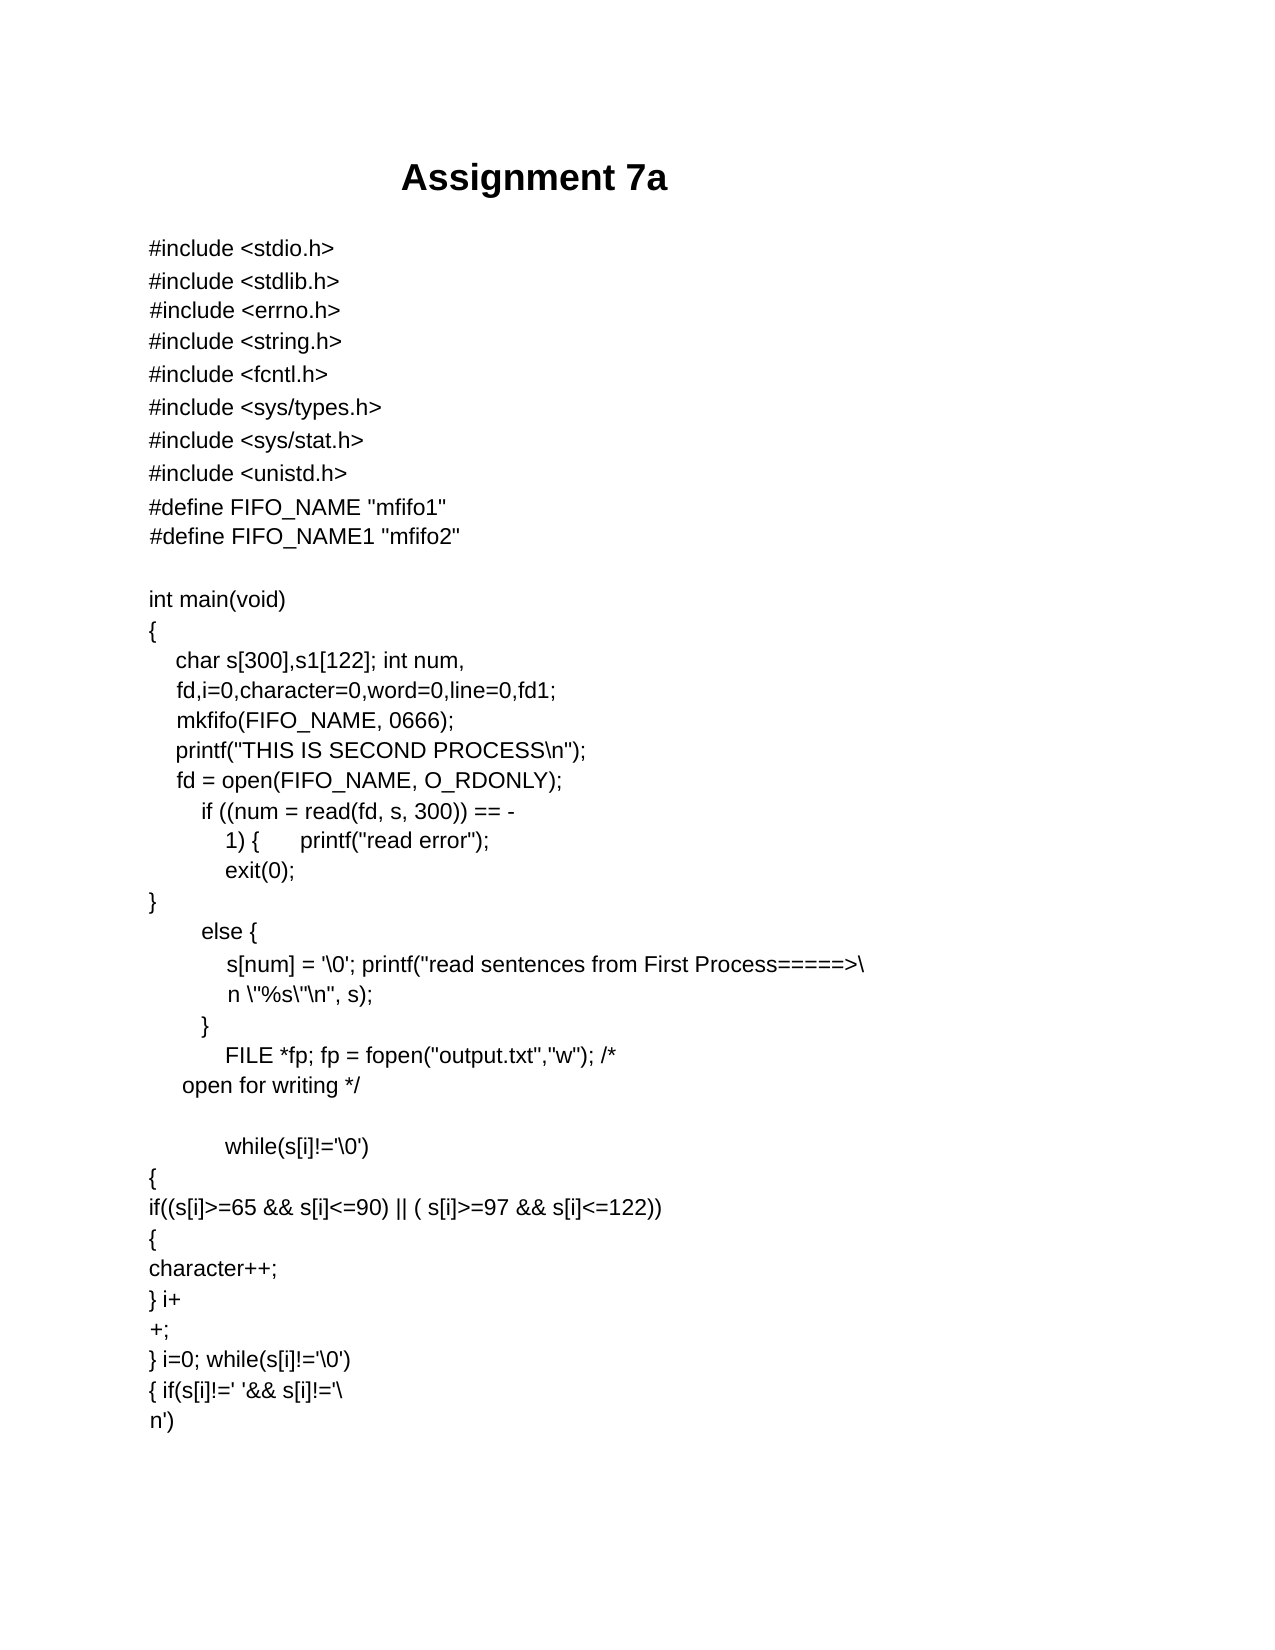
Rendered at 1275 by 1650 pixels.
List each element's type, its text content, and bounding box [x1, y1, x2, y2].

text #include <stdio.h> [148, 234, 919, 261]
text #define FIFO_NAME "mfifo1" #define FIFO_NAME1 "mfifo2" [148, 493, 523, 549]
text else { [201, 918, 919, 944]
text #include <sys/types.h> [148, 394, 919, 421]
text int main(void) [148, 586, 919, 612]
text Assignment 7a [148, 155, 919, 198]
text if ((num = read(fd, s, 300)) == -1) { printf("read error"); exit(0); [201, 798, 535, 883]
text #include <unistd.h> [148, 460, 919, 487]
text } [201, 1012, 919, 1038]
text } [148, 888, 919, 914]
text character++; [148, 1255, 919, 1282]
text { [148, 1163, 919, 1190]
text while(s[i]!='\0') [225, 1133, 919, 1159]
text { if(s[i]!=' '&& s[i]!='\n') [148, 1377, 354, 1433]
text printf("THIS IS SECOND PROCESS\n"); fd = open(FIFO_NAME, O_RDONLY); [175, 737, 605, 793]
text #include <fcntl.h> [148, 361, 919, 387]
text if((s[i]>=65 && s[i]<=90) || ( s[i]>=97 && s[i]<=122)) [148, 1194, 919, 1220]
text #include <sys/stat.h> [148, 427, 919, 454]
text { [148, 617, 919, 643]
text } i=0; while(s[i]!='\0') [148, 1346, 369, 1373]
text #include <stdlib.h> #include <errno.h> [148, 268, 426, 324]
text { [148, 1225, 919, 1251]
text s[num] = '\0'; printf("read sentences from First Process=====>\n \"%s\"\n", s); [226, 951, 874, 1007]
text char s[300],s1[122]; int num, fd,i=0,character=0,word=0,line=0,fd1; mkfifo(FIFO_NAME, 0666); [175, 647, 643, 733]
text FILE *fp; fp = fopen("output.txt","w"); /* open for writing */ [182, 1042, 662, 1098]
text #include <string.h> [148, 328, 919, 354]
text } i++; [148, 1286, 196, 1342]
